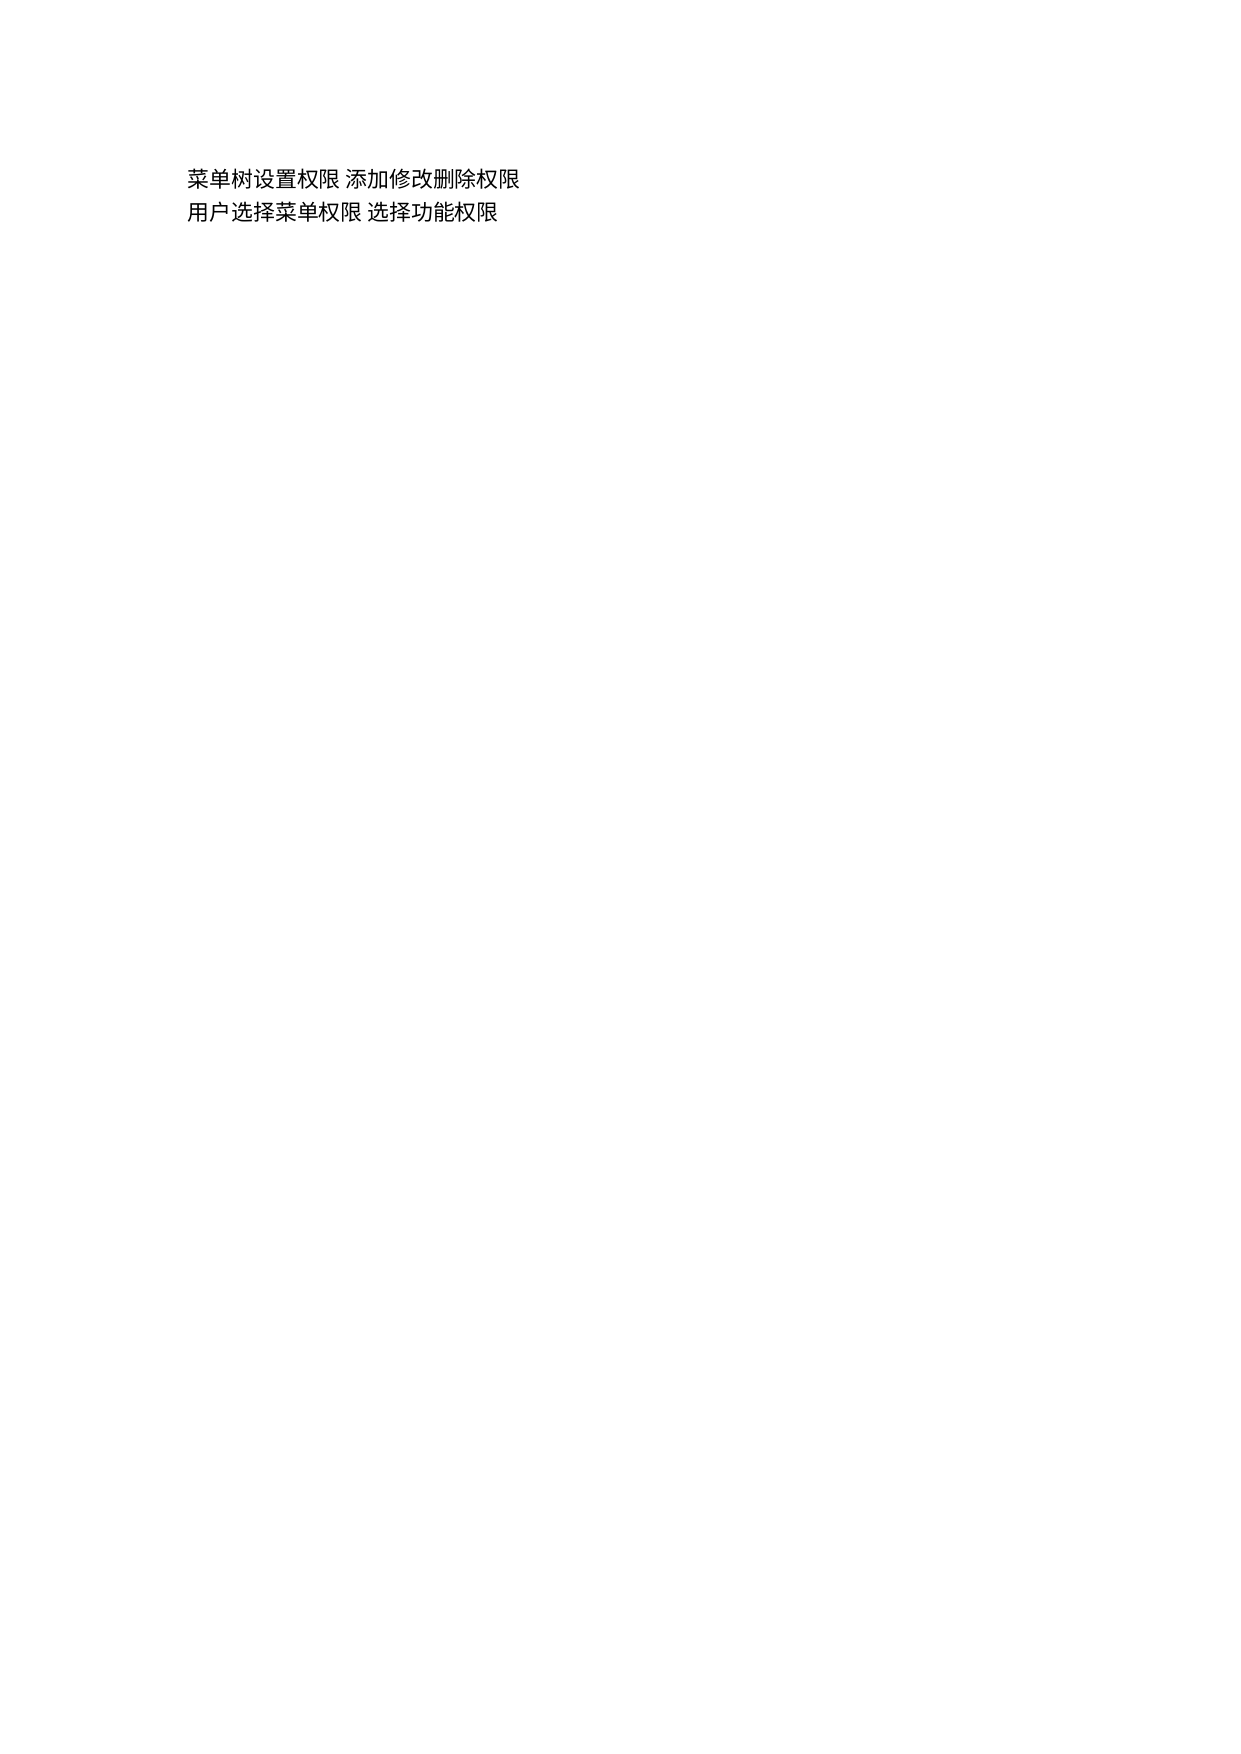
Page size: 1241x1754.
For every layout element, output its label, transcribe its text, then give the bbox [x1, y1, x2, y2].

text 菜单树设置权限 添加修改删除权限 [187, 162, 1053, 194]
text 用户选择菜单权限 选择功能权限 [187, 194, 1053, 227]
